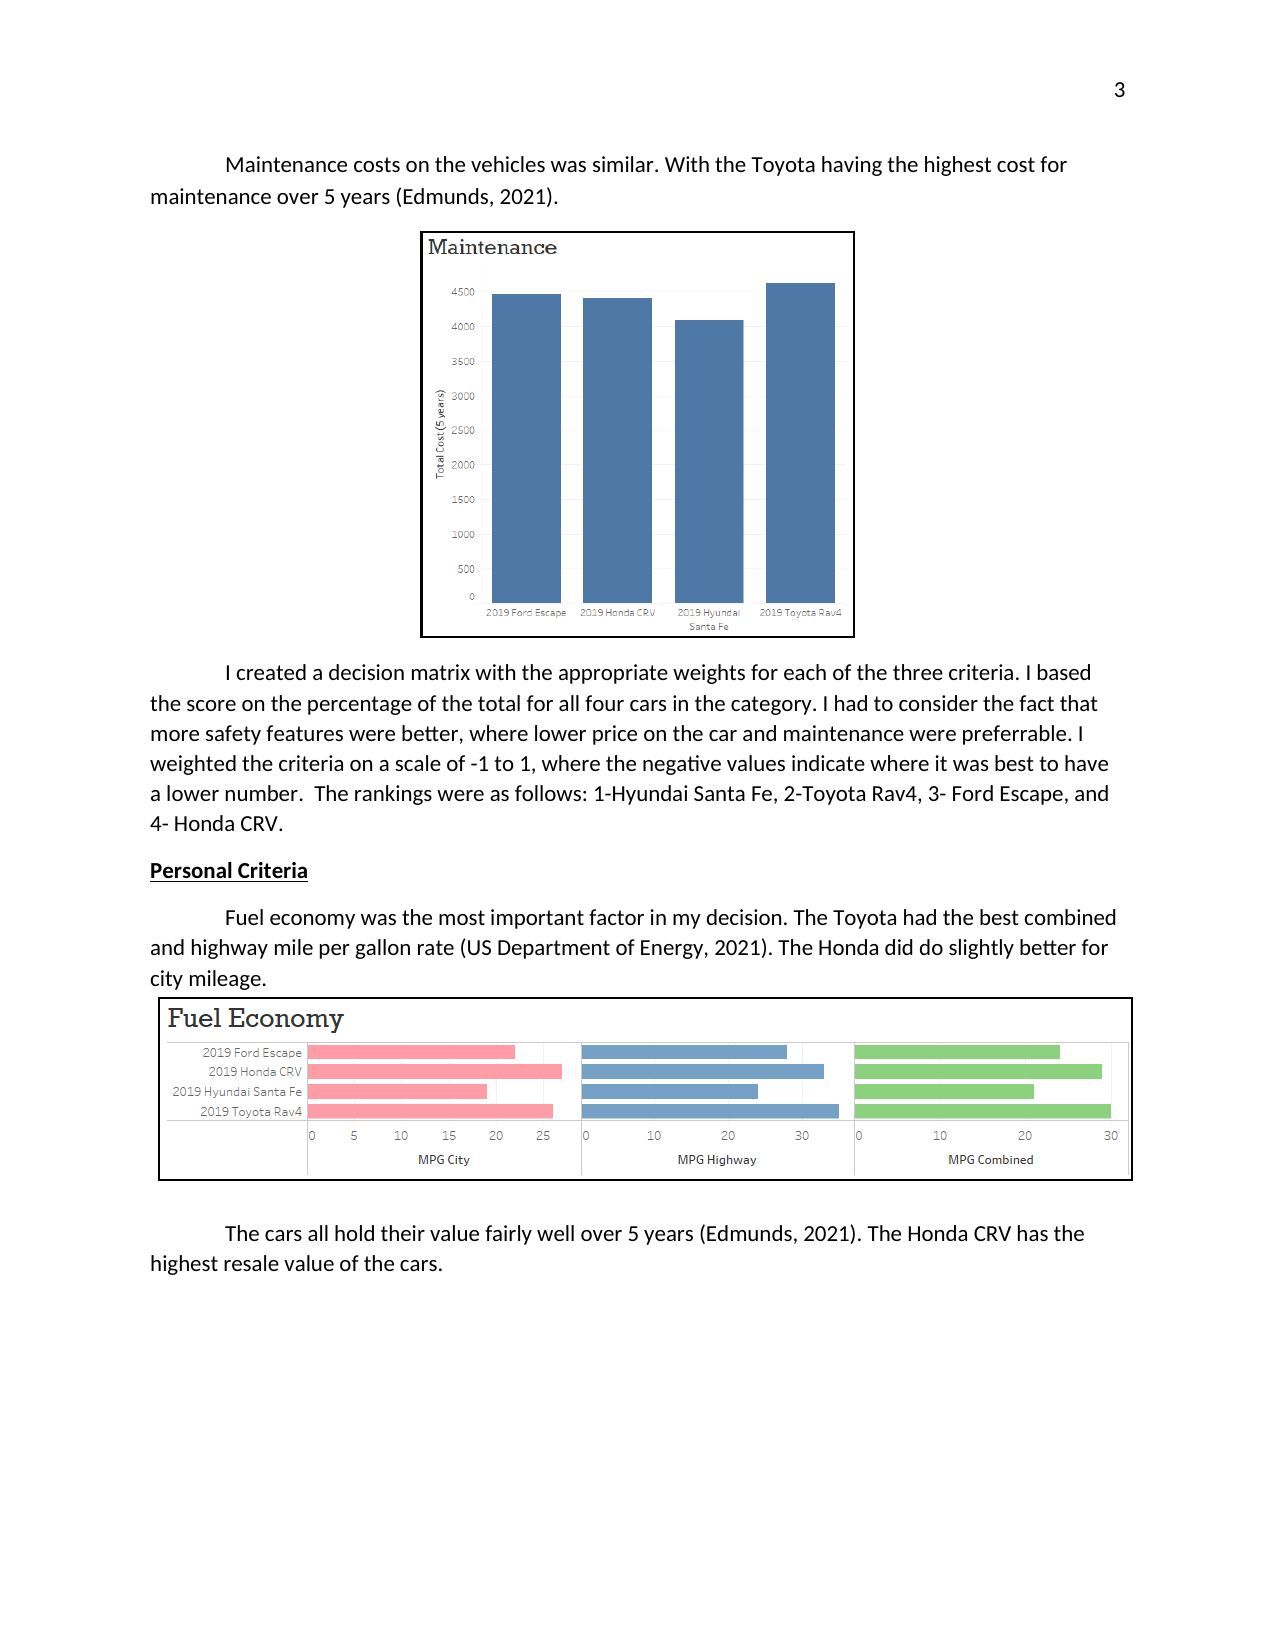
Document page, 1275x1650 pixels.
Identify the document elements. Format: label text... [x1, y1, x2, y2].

text I created a decision matrix with the appropriate weights for each of the three criteria. I based the score on the percentage of the total for all four cars in the category. I had to consider the fact that more safety features were better, where lower price on the car and maintenance were preferrable. I weighted the criteria on a scale of -1 to 1, where the negative values indicate where it was best to have a lower number. The rankings were as follows: 1-Hyundai Santa Fe, 2-Toyota Rav4, 3- Ford Escape, and 4- Honda CRV. [150, 658, 1125, 837]
text Fuel economy was the most important factor in my decision. The Toyota had the best combined and highway mile per gallon rate (US Department of Energy, 2021). The Honda did do slightly better for city mileage. [150, 903, 1125, 992]
picture [423, 233, 853, 636]
text Maintenance costs on the vehicles was similar. With the Toyota having the highest cost for maintenance over 5 years (Edmunds, 2021). [150, 150, 1125, 210]
text The cars all hold their value fairly well over 5 years (Edmunds, 2021). The Honda CRV has the highest resale value of the cars. [150, 1219, 1125, 1277]
picture [160, 999, 1131, 1179]
text Personal Criteria [150, 856, 1125, 884]
